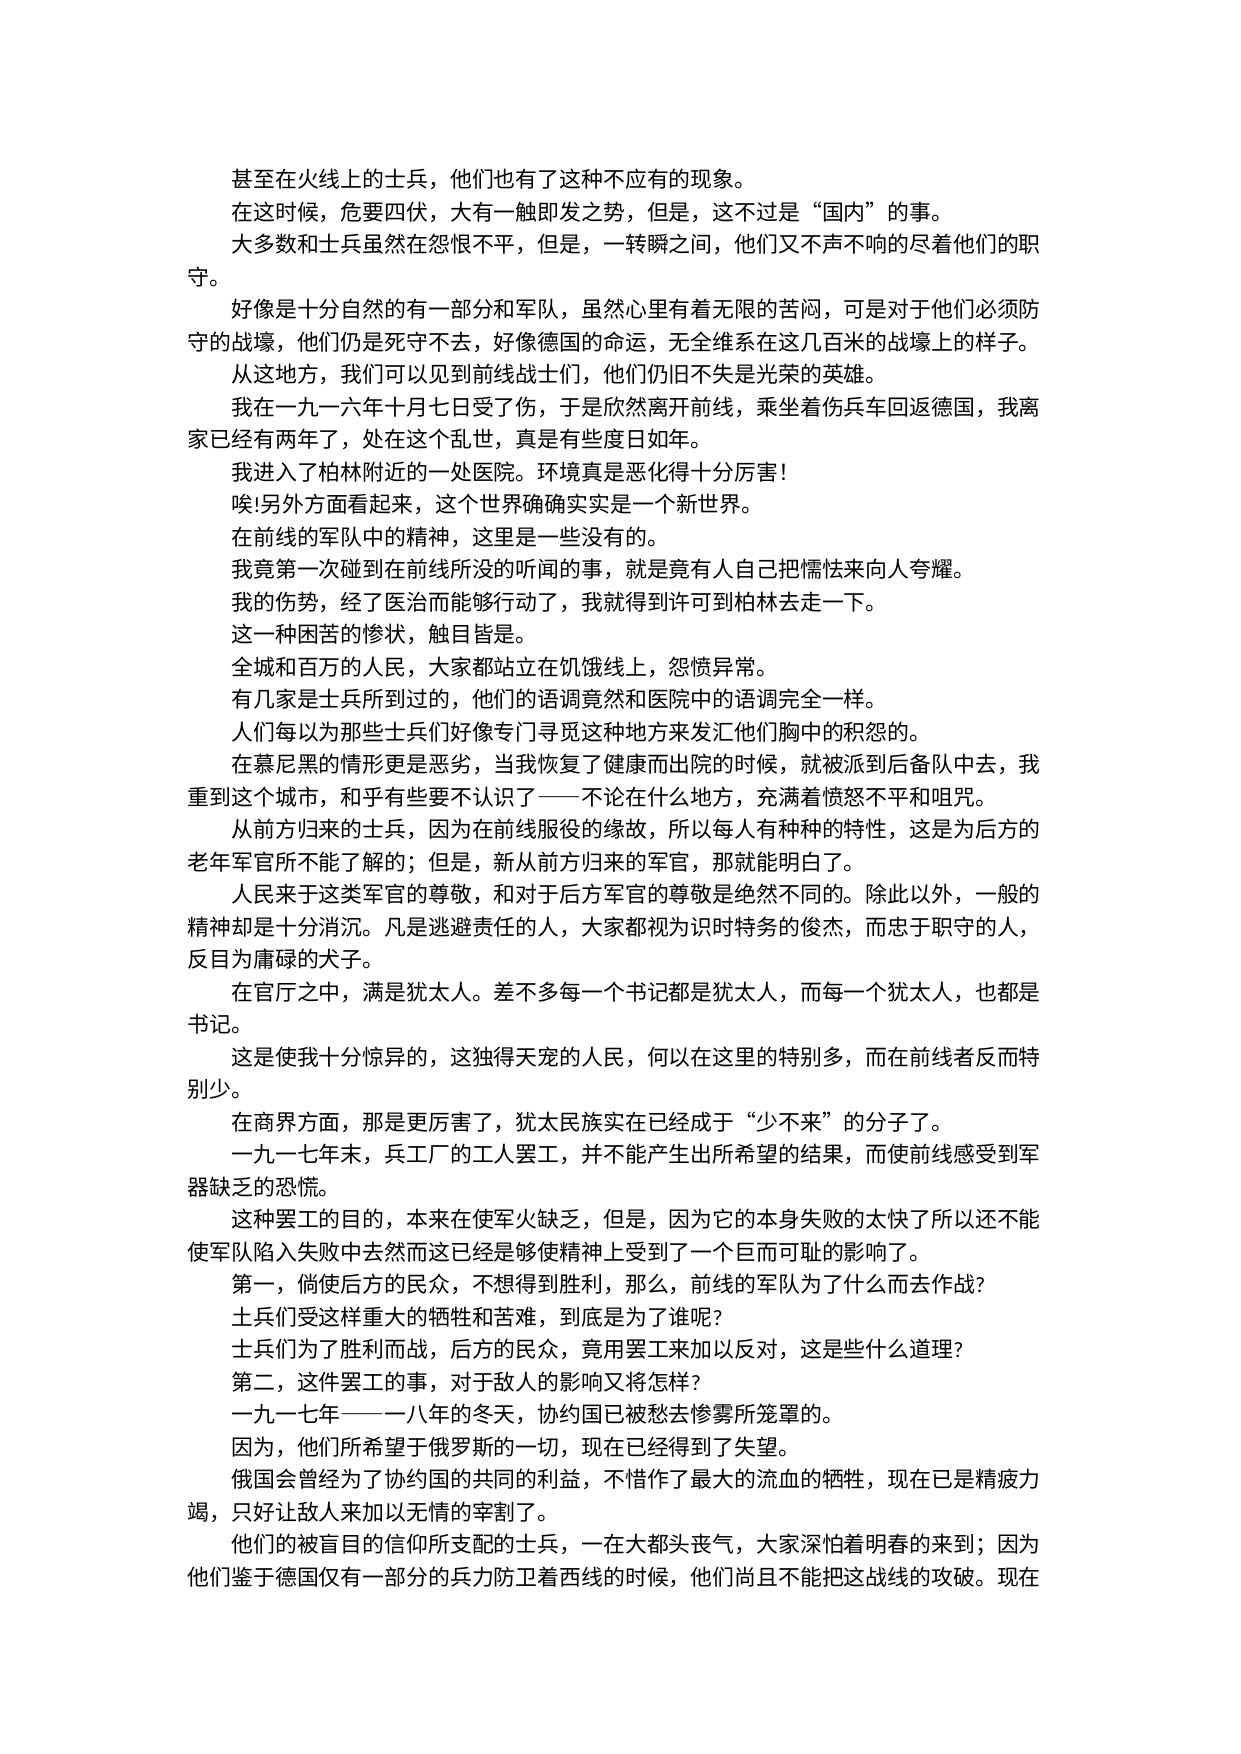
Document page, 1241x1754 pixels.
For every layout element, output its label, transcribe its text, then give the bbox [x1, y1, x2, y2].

text 在前线的军队中的精神，这里是一些没有的。 [187, 519, 1053, 552]
text 在慕尼黑的情形更是恶劣，当我恢复了健康而出院的时候，就被派到后备队中去，我重到这个城市，和乎有些要不认识了——不论在什么地方，充满着愤怒不平和咀咒。 [187, 747, 1053, 812]
text 人民来于这类军官的尊敬，和对于后方军官的尊敬是绝然不同的。除此以外，一般的精神却是十分消沉。凡是逃避责任的人，大家都视为识时特务的俊杰，而忠于职守的人，反目为庸碌的犬子。 [187, 877, 1053, 974]
text 在商界方面，那是更厉害了，犹太民族实在已经成于“少不来”的分子了。 [187, 1104, 1053, 1137]
text 士兵们为了胜利而战，后方的民众，竟用罢工来加以反对，这是些什么道理? [187, 1332, 1053, 1364]
text 一九一七年——一八年的冬天，协约国已被愁去惨雾所笼罩的。 [187, 1397, 1053, 1429]
text 在这时候，危要四伏，大有一触即发之势，但是，这不过是“国内”的事。 [187, 194, 1053, 227]
text 从前方归来的士兵，因为在前线服役的缘故，所以每人有种种的特性，这是为后方的老年军官所不能了解的；但是，新从前方归来的军官，那就能明白了。 [187, 812, 1053, 877]
text 我竟第一次碰到在前线所没的听闻的事，就是竟有人自己把懦怯来向人夸耀。 [187, 552, 1053, 584]
text 全城和百万的人民，大家都站立在饥饿线上，怨愤异常。 [187, 649, 1053, 682]
text 有几家是士兵所到过的，他们的语调竟然和医院中的语调完全一样。 [187, 682, 1053, 714]
text 这是使我十分惊异的，这独得天宠的人民，何以在这里的特别多，而在前线者反而特别少。 [187, 1039, 1053, 1104]
text 我的伤势，经了医治而能够行动了，我就得到许可到柏林去走一下。 [187, 584, 1053, 617]
text 第二，这件罢工的事，对于敌人的影响又将怎样? [187, 1364, 1053, 1397]
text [187, 1527, 1053, 1592]
text 唉!另外方面看起来，这个世界确确实实是一个新世界。 [187, 487, 1053, 519]
text 人们每以为那些士兵们好像专门寻觅这种地方来发汇他们胸中的积怨的。 [187, 714, 1053, 747]
text 第一，倘使后方的民众，不想得到胜利，那么，前线的军队为了什么而去作战? [187, 1267, 1053, 1299]
text 这种罢工的目的，本来在使军火缺乏，但是，因为它的本身失败的太快了所以还不能使军队陷入失败中去然而这已经是够使精神上受到了一个巨而可耻的影响了。 [187, 1202, 1053, 1267]
text 在官厅之中，满是犹太人。差不多每一个书记都是犹太人，而每一个犹太人，也都是书记。 [187, 974, 1053, 1039]
text 大多数和士兵虽然在怨恨不平，但是，一转瞬之间，他们又不声不响的尽着他们的职守。 [187, 227, 1053, 292]
text 好像是十分自然的有一部分和军队，虽然心里有着无限的苦闷，可是对于他们必须防守的战壕，他们仍是死守不去，好像德国的命运，无全维系在这几百米的战壕上的样子。 [187, 292, 1053, 357]
text 甚至在火线上的士兵，他们也有了这种不应有的现象。 [187, 162, 1053, 194]
text 一九一七年末，兵工厂的工人罢工，并不能产生出所希望的结果，而使前线感受到军器缺乏的恐慌。 [187, 1137, 1053, 1202]
text 从这地方，我们可以见到前线战士们，他们仍旧不失是光荣的英雄。 [187, 357, 1053, 389]
text 俄国会曾经为了协约国的共同的利益，不惜作了最大的流血的牺牲，现在已是精疲力竭，只好让敌人来加以无情的宰割了。 [187, 1462, 1053, 1527]
text 土兵们受这样重大的牺牲和苦难，到底是为了谁呢? [187, 1299, 1053, 1332]
text 这一种困苦的惨状，触目皆是。 [187, 617, 1053, 649]
text 我在一九一六年十月七日受了伤，于是欣然离开前线，乘坐着伤兵车回返德国，我离家已经有两年了，处在这个乱世，真是有些度日如年。 [187, 389, 1053, 454]
text 因为，他们所希望于俄罗斯的一切，现在已经得到了失望。 [187, 1429, 1053, 1462]
text 我进入了柏林附近的一处医院。环境真是恶化得十分厉害！ [187, 454, 1053, 487]
